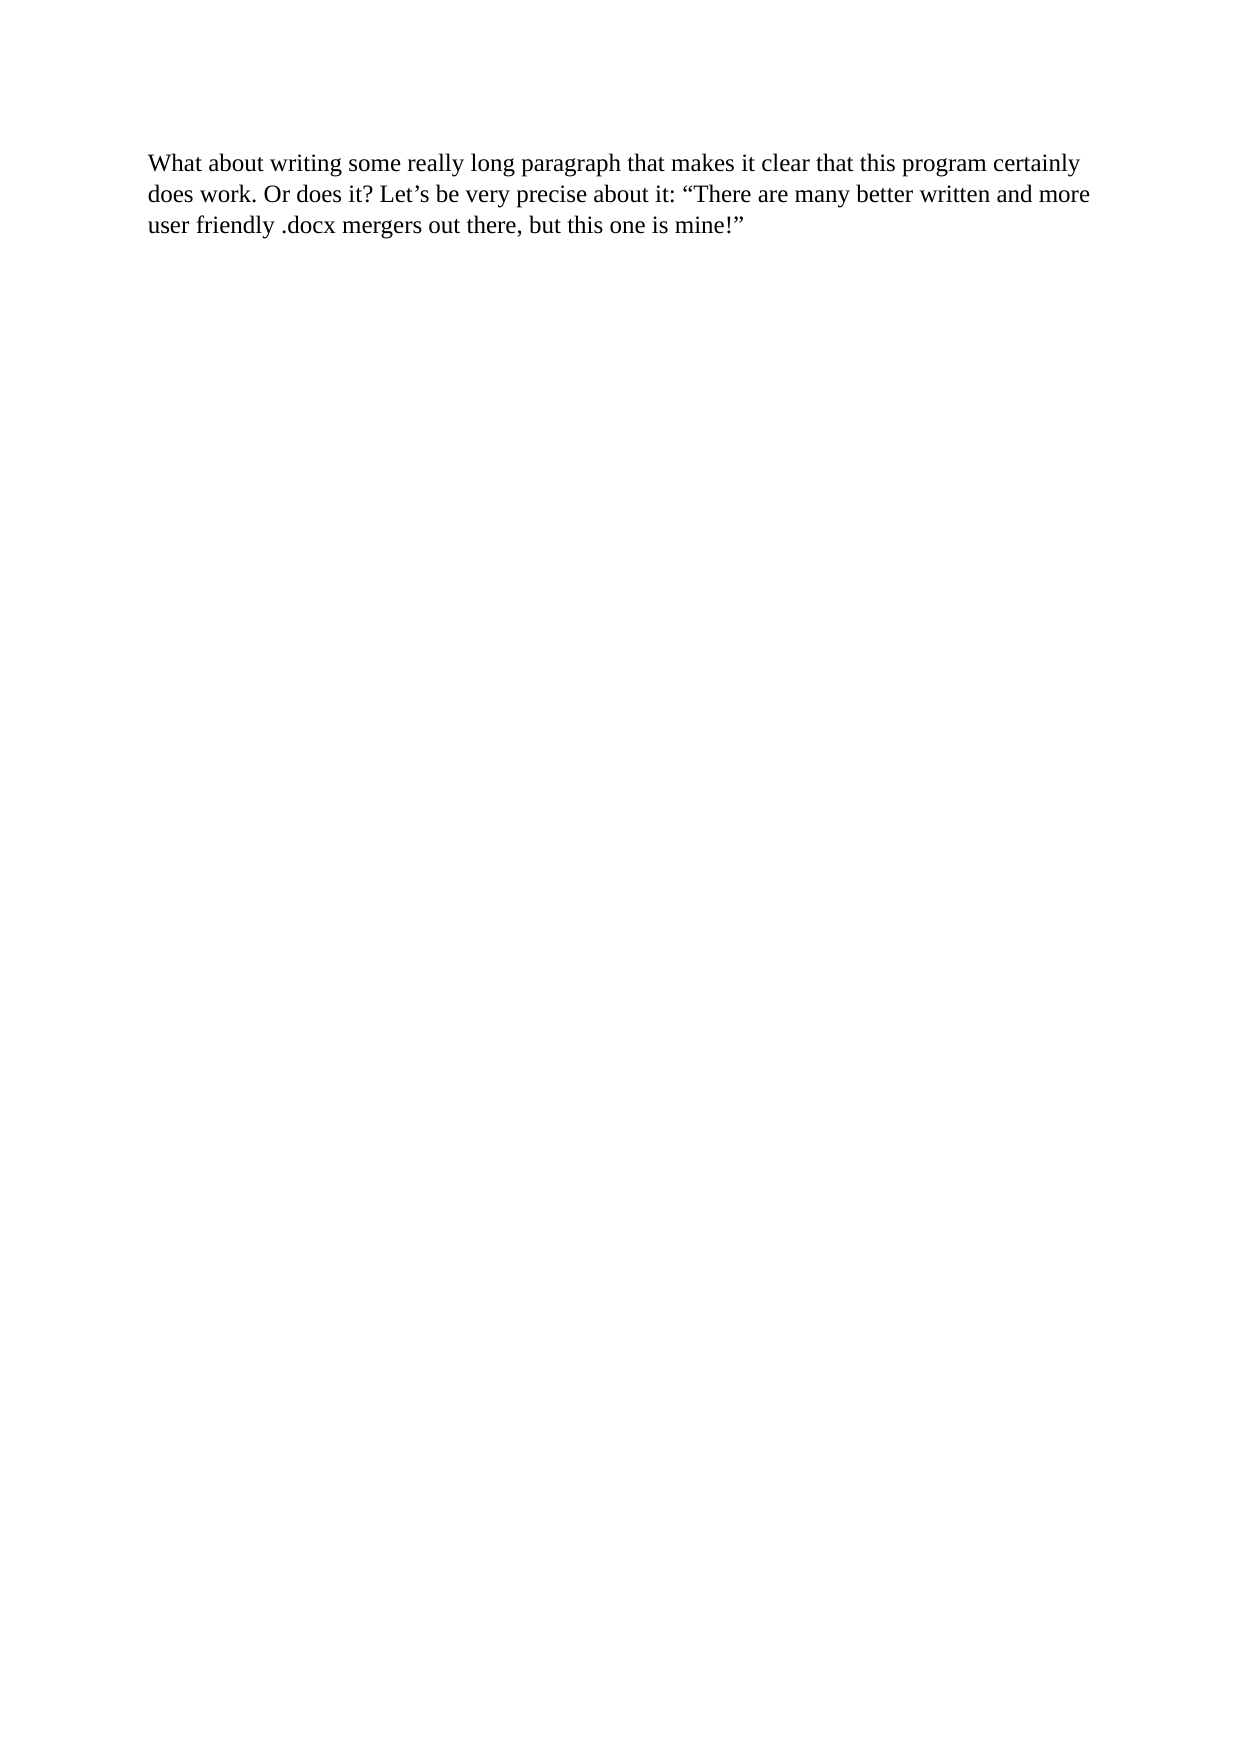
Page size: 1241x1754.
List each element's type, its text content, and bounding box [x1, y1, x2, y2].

text What about writing some really long paragraph that makes it clear that this program certainly does work. Or does it? Let’s be very precise about it: “There are many better written and more user friendly .docx mergers out there, but this one is mine!” [148, 148, 1093, 238]
